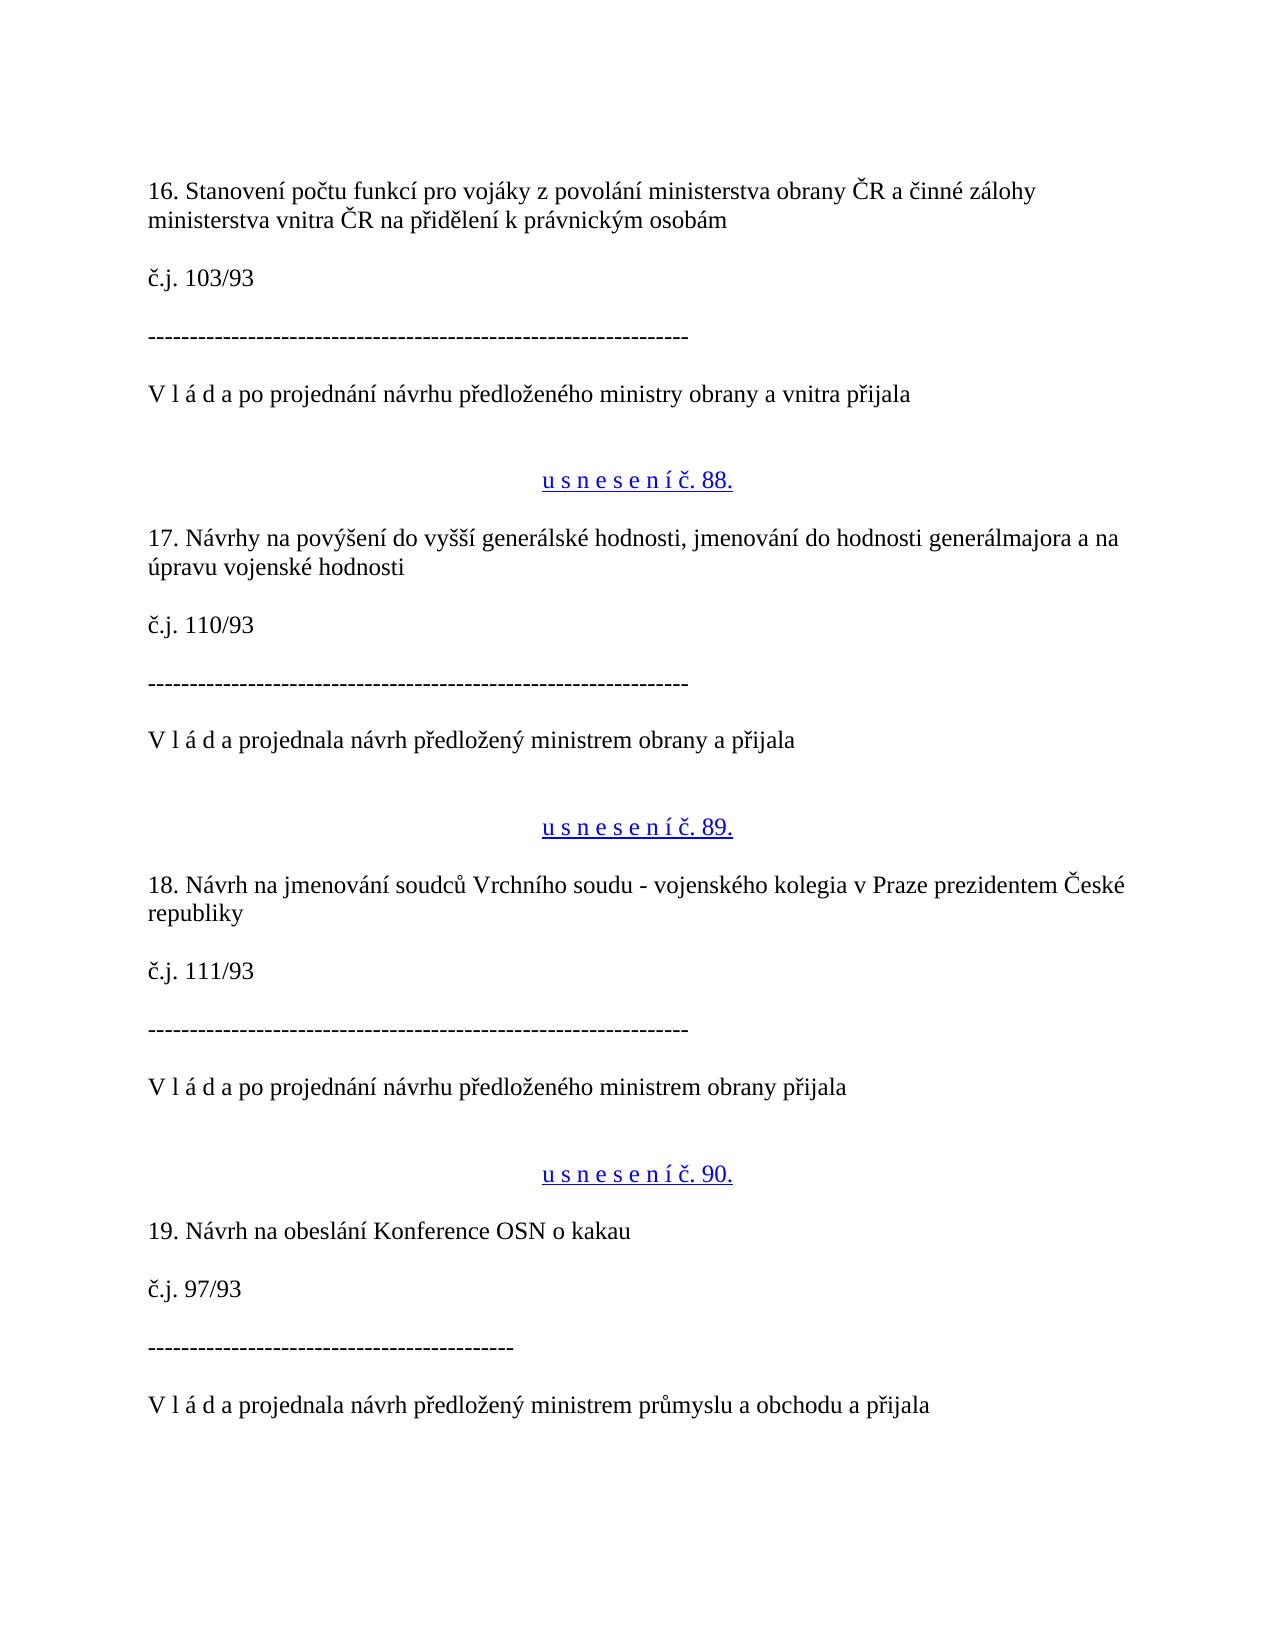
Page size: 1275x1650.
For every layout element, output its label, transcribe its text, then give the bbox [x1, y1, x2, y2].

text 16. Stanovení počtu funkcí pro vojáky z povolání ministerstva obrany ČR a činné zálohy ministerstva vnitra ČR na přidělení k právnickým osobám [148, 148, 1127, 234]
text č.j. 111/93 [148, 956, 1127, 985]
text u s n e s e n í č. 89. [148, 783, 1127, 841]
text V l á d a po projednání návrhu předloženého ministry obrany a vnitra přijala [148, 379, 1127, 408]
text u s n e s e n í č. 88. [148, 437, 1127, 494]
text V l á d a po projednání návrhu předloženého ministrem obrany přijala [148, 1072, 1127, 1101]
text V l á d a projednala návrh předložený ministrem obrany a přijala [148, 726, 1127, 754]
text 19. Návrh na obeslání Konference OSN o kakau [148, 1188, 1127, 1245]
text -------------------------------------------- [148, 1332, 1127, 1361]
text V l á d a projednala návrh předložený ministrem průmyslu a obchodu a přijala [148, 1390, 1127, 1419]
text č.j. 97/93 [148, 1274, 1127, 1303]
text č.j. 103/93 [148, 263, 1127, 292]
text č.j. 110/93 [148, 610, 1127, 638]
text ----------------------------------------------------------------- [148, 321, 1127, 350]
text ----------------------------------------------------------------- [148, 1014, 1127, 1043]
text ----------------------------------------------------------------- [148, 668, 1127, 696]
text u s n e s e n í č. 90. [148, 1130, 1127, 1188]
text 18. Návrh na jmenování soudců Vrchního soudu - vojenského kolegia v Praze prezidentem České republiky [148, 841, 1127, 927]
text 17. Návrhy na povýšení do vyšší generálské hodnosti, jmenování do hodnosti generálmajora a na úpravu vojenské hodnosti [148, 494, 1127, 581]
